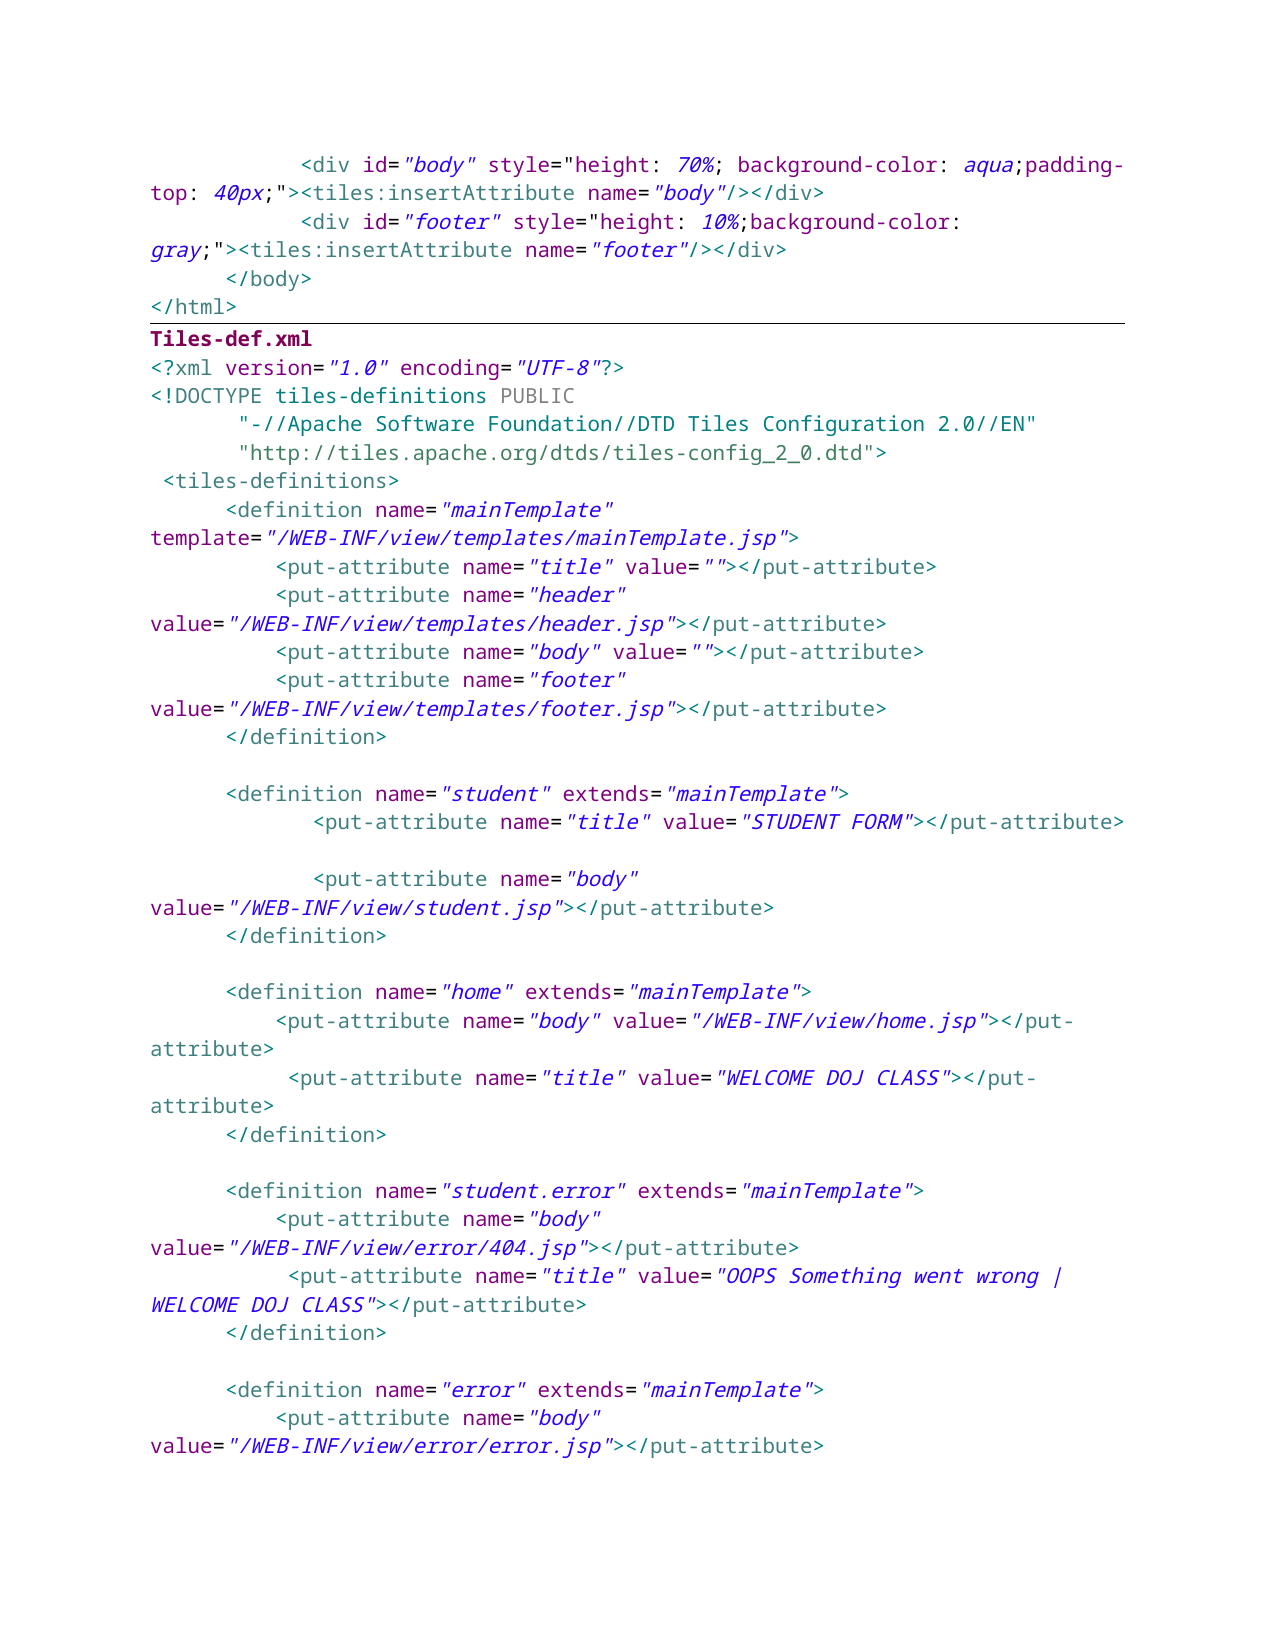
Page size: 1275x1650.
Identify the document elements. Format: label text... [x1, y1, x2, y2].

text <definition name="mainTemplate" template="/WEB-INF/view/templates/mainTemplate.jsp"> [150, 495, 1125, 552]
text </definition> [150, 722, 1125, 751]
text </definition> [150, 921, 1125, 949]
text <!DOCTYPE tiles-definitions PUBLIC [150, 381, 1125, 409]
text <put-attribute name="body" value="/WEB-INF/view/home.jsp"></put-attribute> [150, 1006, 1125, 1063]
text <div id="body" style="height: 70%; background-color: aqua;padding-top: 40px;"><tiles:insertAttribute name="body"/></div> [150, 150, 1125, 207]
text <put-attribute name="body" value="/WEB-INF/view/student.jsp"></put-attribute> [150, 864, 1125, 921]
text <put-attribute name="title" value="WELCOME DOJ CLASS"></put-attribute> [150, 1063, 1125, 1120]
text <put-attribute name="title" value=""></put-attribute> [150, 552, 1125, 580]
text Tiles-def.xml [150, 324, 1125, 353]
text </definition> [150, 1318, 1125, 1347]
text <definition name="error" extends="mainTemplate"> [150, 1375, 1125, 1403]
text </html> [150, 292, 1125, 323]
text <put-attribute name="header" value="/WEB-INF/view/templates/header.jsp"></put-attribute> [150, 580, 1125, 637]
text </definition> [150, 1120, 1125, 1148]
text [150, 1261, 1125, 1318]
text <put-attribute name="body" value="/WEB-INF/view/error/404.jsp"></put-attribute> [150, 1204, 1125, 1261]
text <put-attribute name="body" value=""></put-attribute> [150, 637, 1125, 666]
text <put-attribute name="footer" value="/WEB-INF/view/templates/footer.jsp"></put-attribute> [150, 666, 1125, 722]
text <div id="footer" style="height: 10%;background-color: gray;"><tiles:insertAttribute name="footer"/></div> [150, 207, 1125, 264]
text </body> [150, 264, 1125, 292]
text <definition name="student.error" extends="mainTemplate"> [150, 1176, 1125, 1204]
text <put-attribute name="body" value="/WEB-INF/view/error/error.jsp"></put-attribute> [150, 1403, 1125, 1460]
text "http://tiles.apache.org/dtds/tiles-config_2_0.dtd"> [150, 438, 1125, 466]
text <definition name="student" extends="mainTemplate"> [150, 779, 1125, 807]
text <put-attribute name="title" value="STUDENT FORM"></put-attribute> [150, 807, 1125, 864]
text <tiles-definitions> [150, 466, 1125, 495]
text <?xml version="1.0" encoding="UTF-8"?> [150, 353, 1125, 381]
text "-//Apache Software Foundation//DTD Tiles Configuration 2.0//EN" [150, 409, 1125, 438]
text <definition name="home" extends="mainTemplate"> [150, 977, 1125, 1006]
